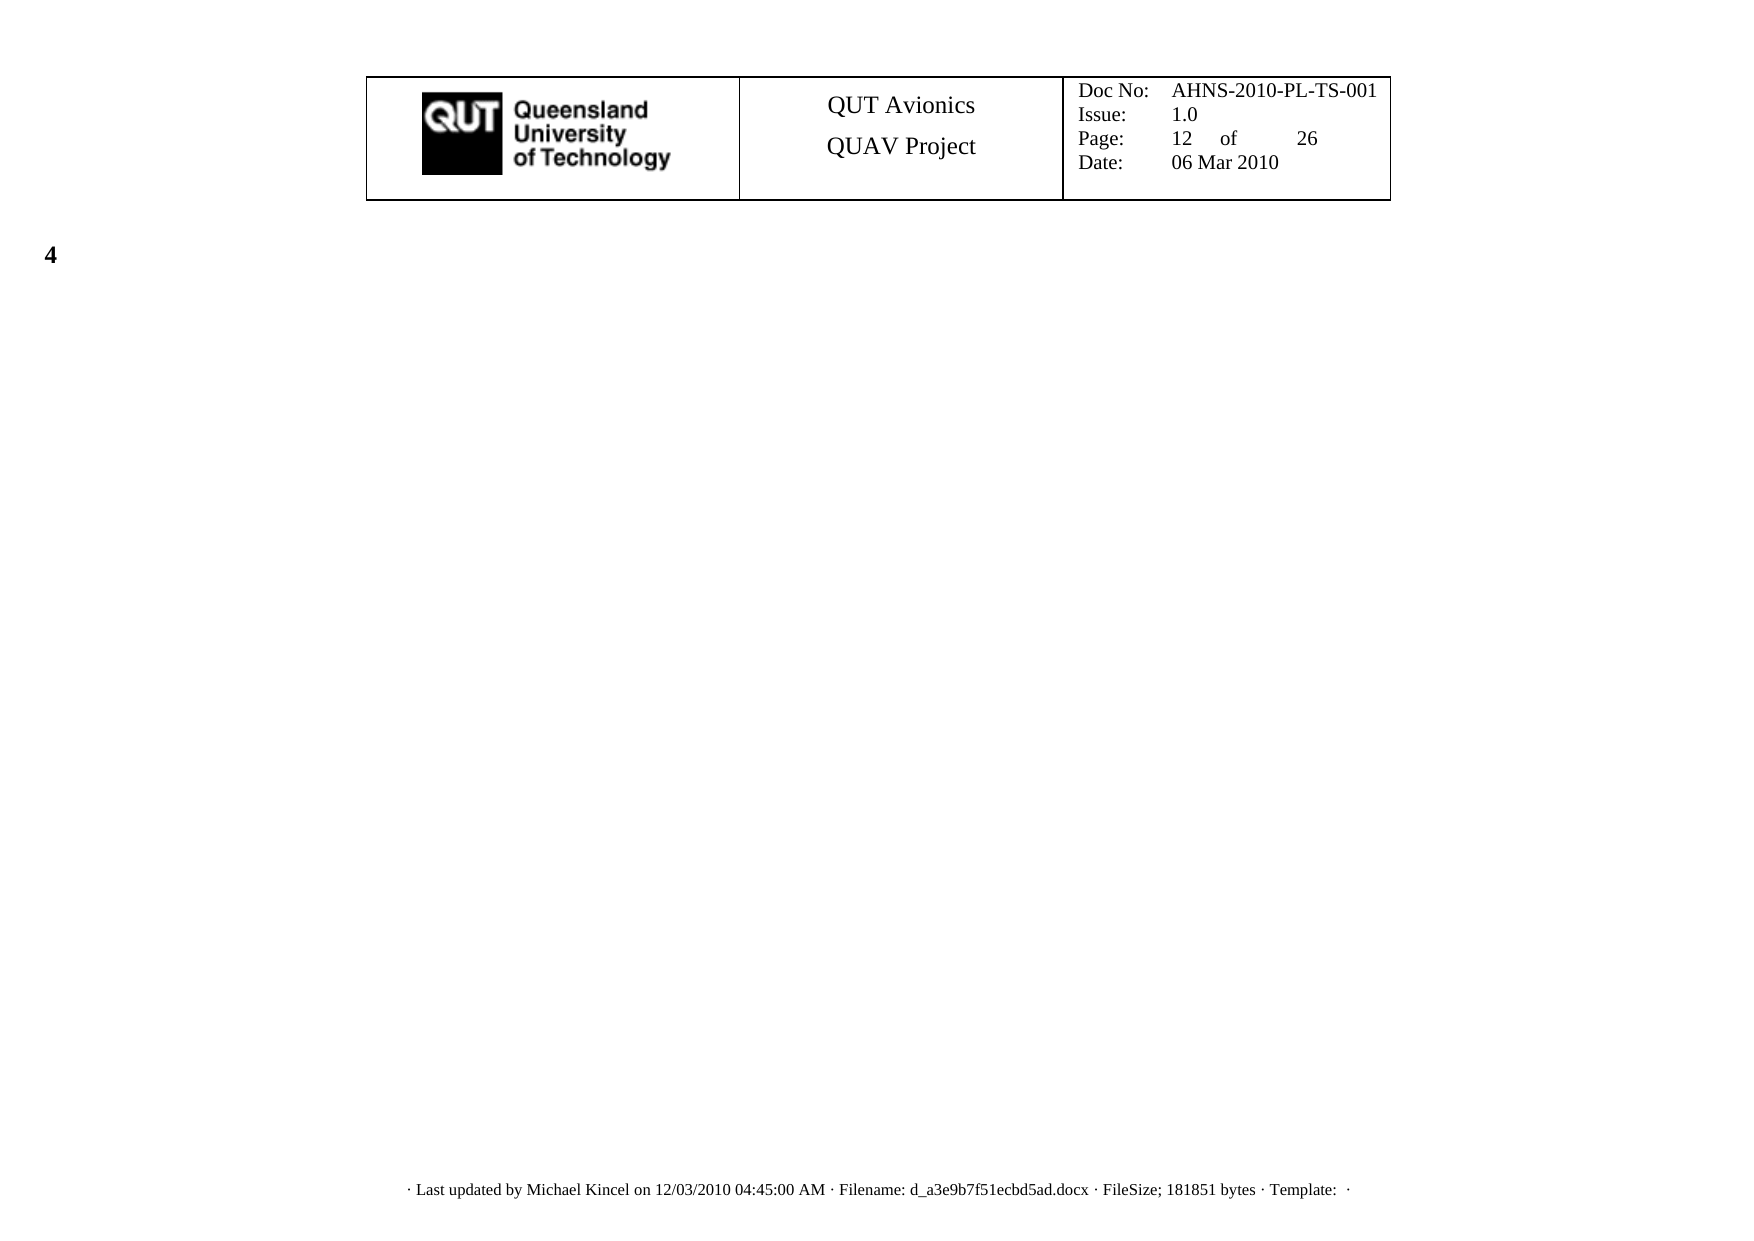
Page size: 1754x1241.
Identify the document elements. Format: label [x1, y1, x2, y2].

picture [422, 83, 715, 175]
